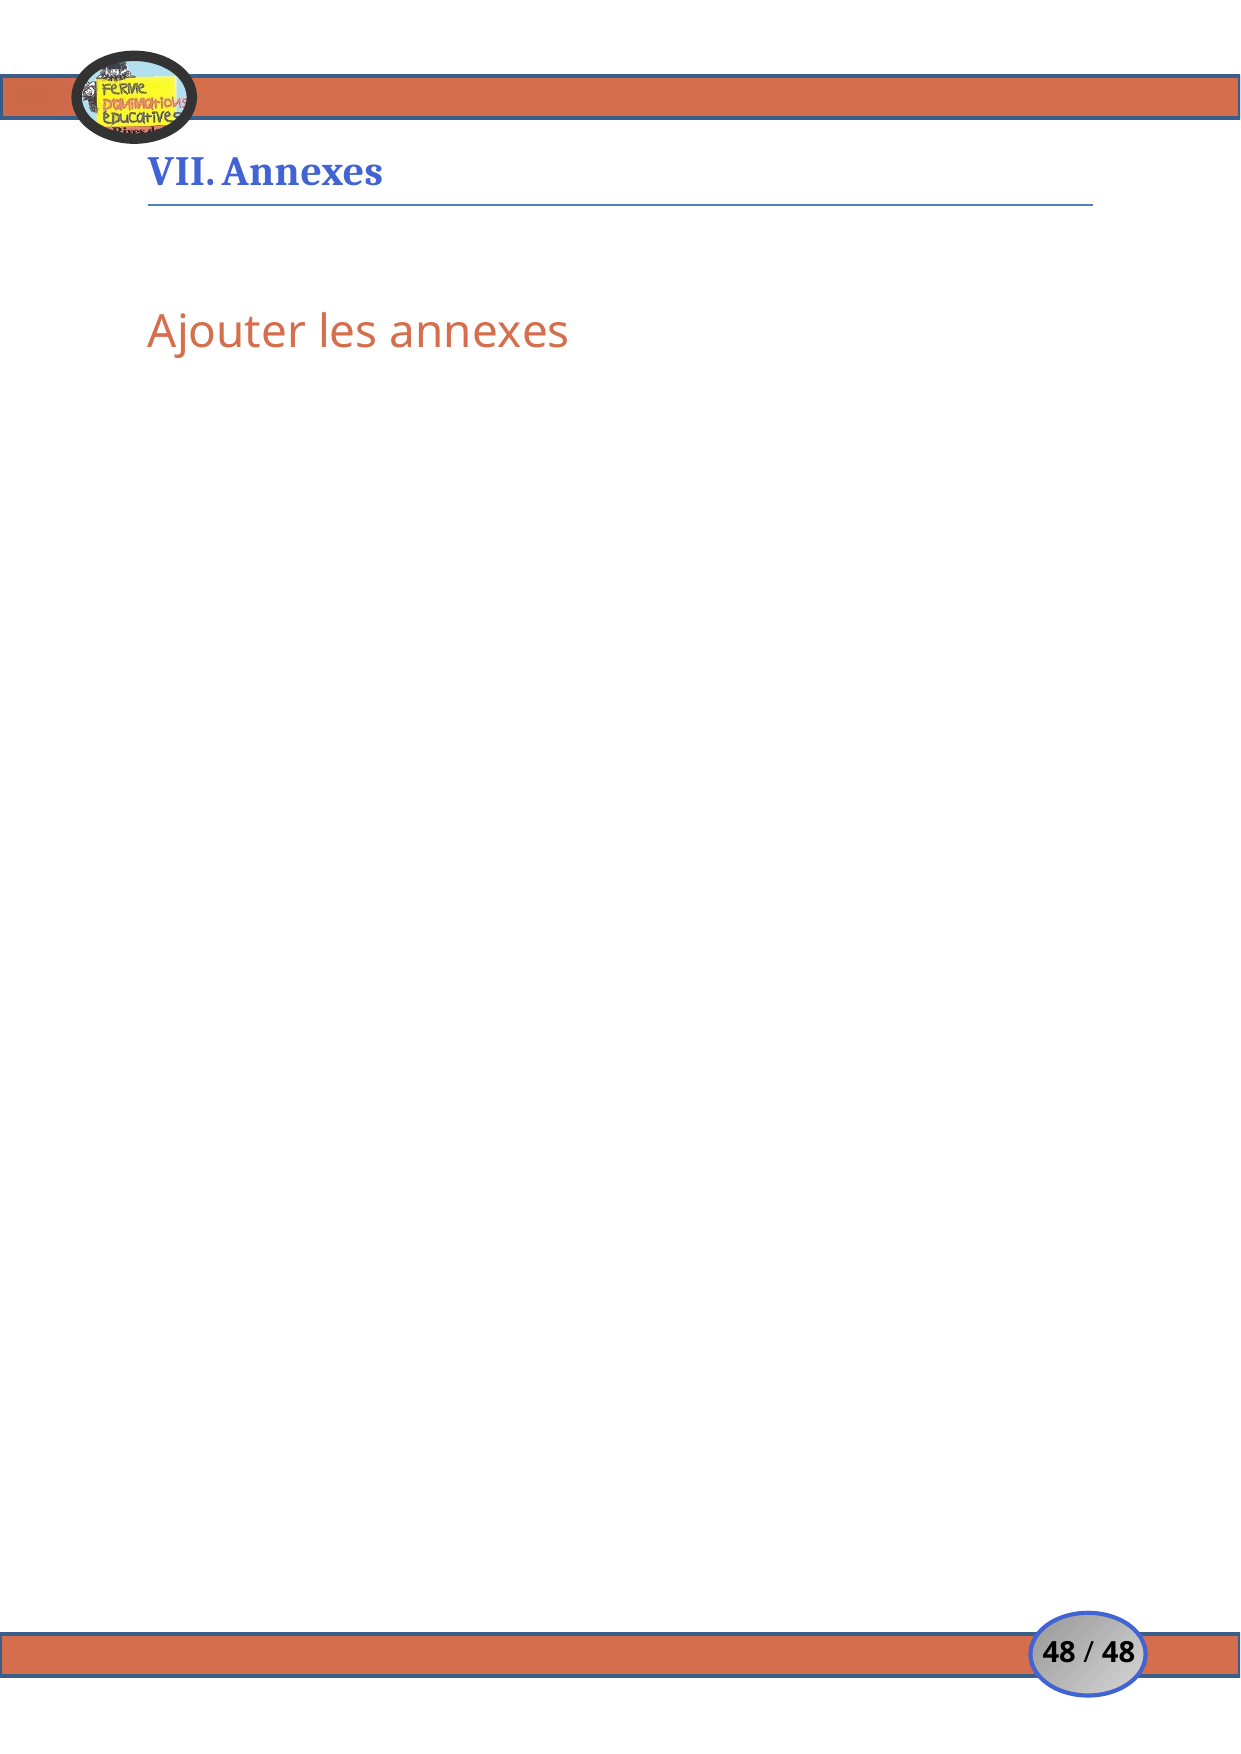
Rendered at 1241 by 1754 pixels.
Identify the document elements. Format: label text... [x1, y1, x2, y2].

subtitle Annexes [148, 148, 1093, 204]
picture [82, 62, 186, 133]
text Ajouter les annexes [148, 298, 1093, 361]
